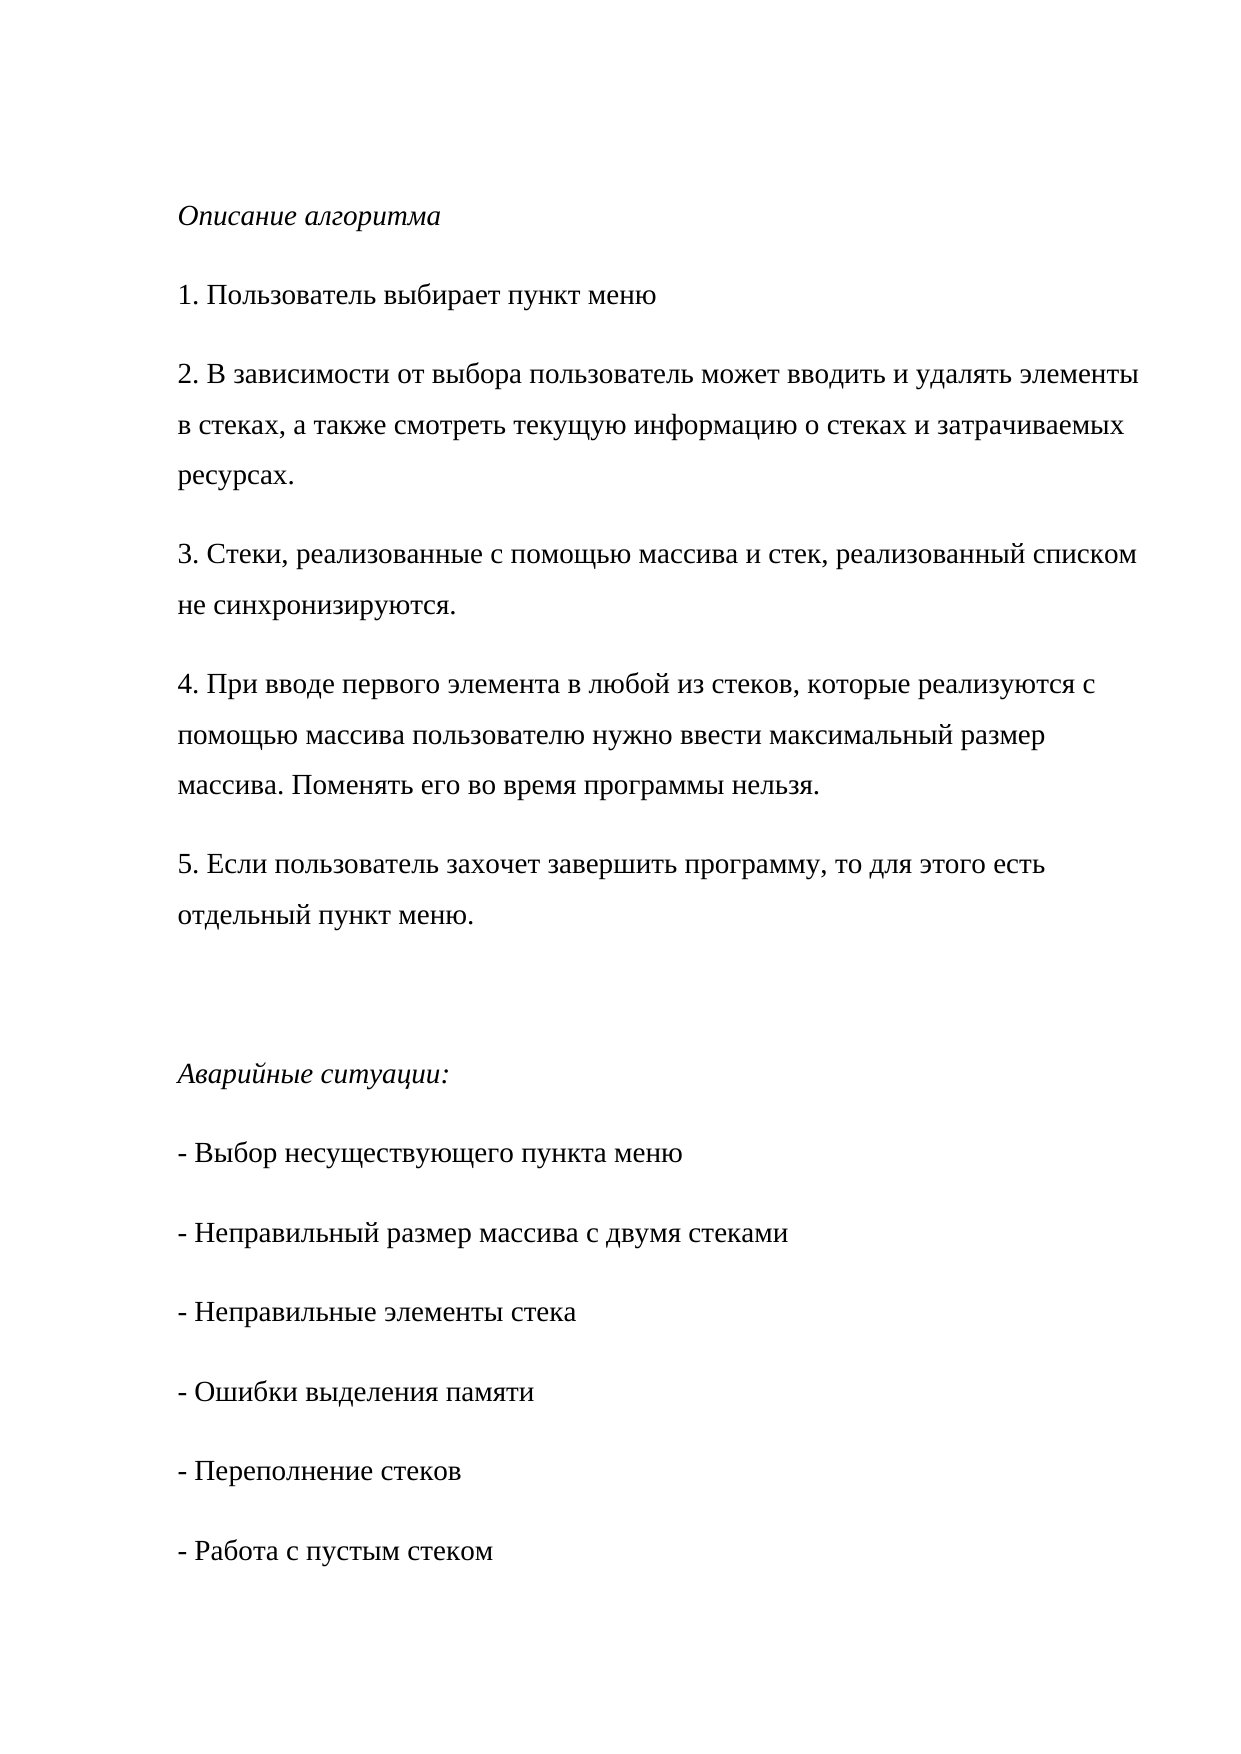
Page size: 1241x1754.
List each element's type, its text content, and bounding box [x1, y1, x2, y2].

text - Неправильные элементы стека [177, 1294, 1152, 1328]
text - Ошибки выделения памяти [177, 1374, 1152, 1407]
text 4. При вводе первого элемента в любой из стеков, которые реализуются с помощью массива пользователю нужно ввести максимальный размер массива. Поменять его во время программы нельзя. [177, 666, 1152, 801]
text 1. Пользователь выбирает пункт меню [177, 277, 1152, 311]
text Описание алгоритма [177, 198, 1152, 231]
text - Работа с пустым стеком [177, 1533, 1152, 1566]
text - Выбор несуществующего пункта меню [177, 1135, 1152, 1169]
text 3. Стеки, реализованные с помощью массива и стек, реализованный списком не синхронизируются. [177, 537, 1152, 621]
text - Переполнение стеков [177, 1453, 1152, 1487]
text Аварийные ситуации: [177, 1056, 1152, 1089]
text 5. Если пользователь захочет завершить программу, то для этого есть отдельный пункт меню. [177, 847, 1152, 930]
text - Неправильный размер массива с двумя стеками [177, 1215, 1152, 1248]
text 2. В зависимости от выбора пользователь может вводить и удалять элементы в стеках, а также смотреть текущую информацию о стеках и затрачиваемых ресурсах. [177, 357, 1152, 491]
